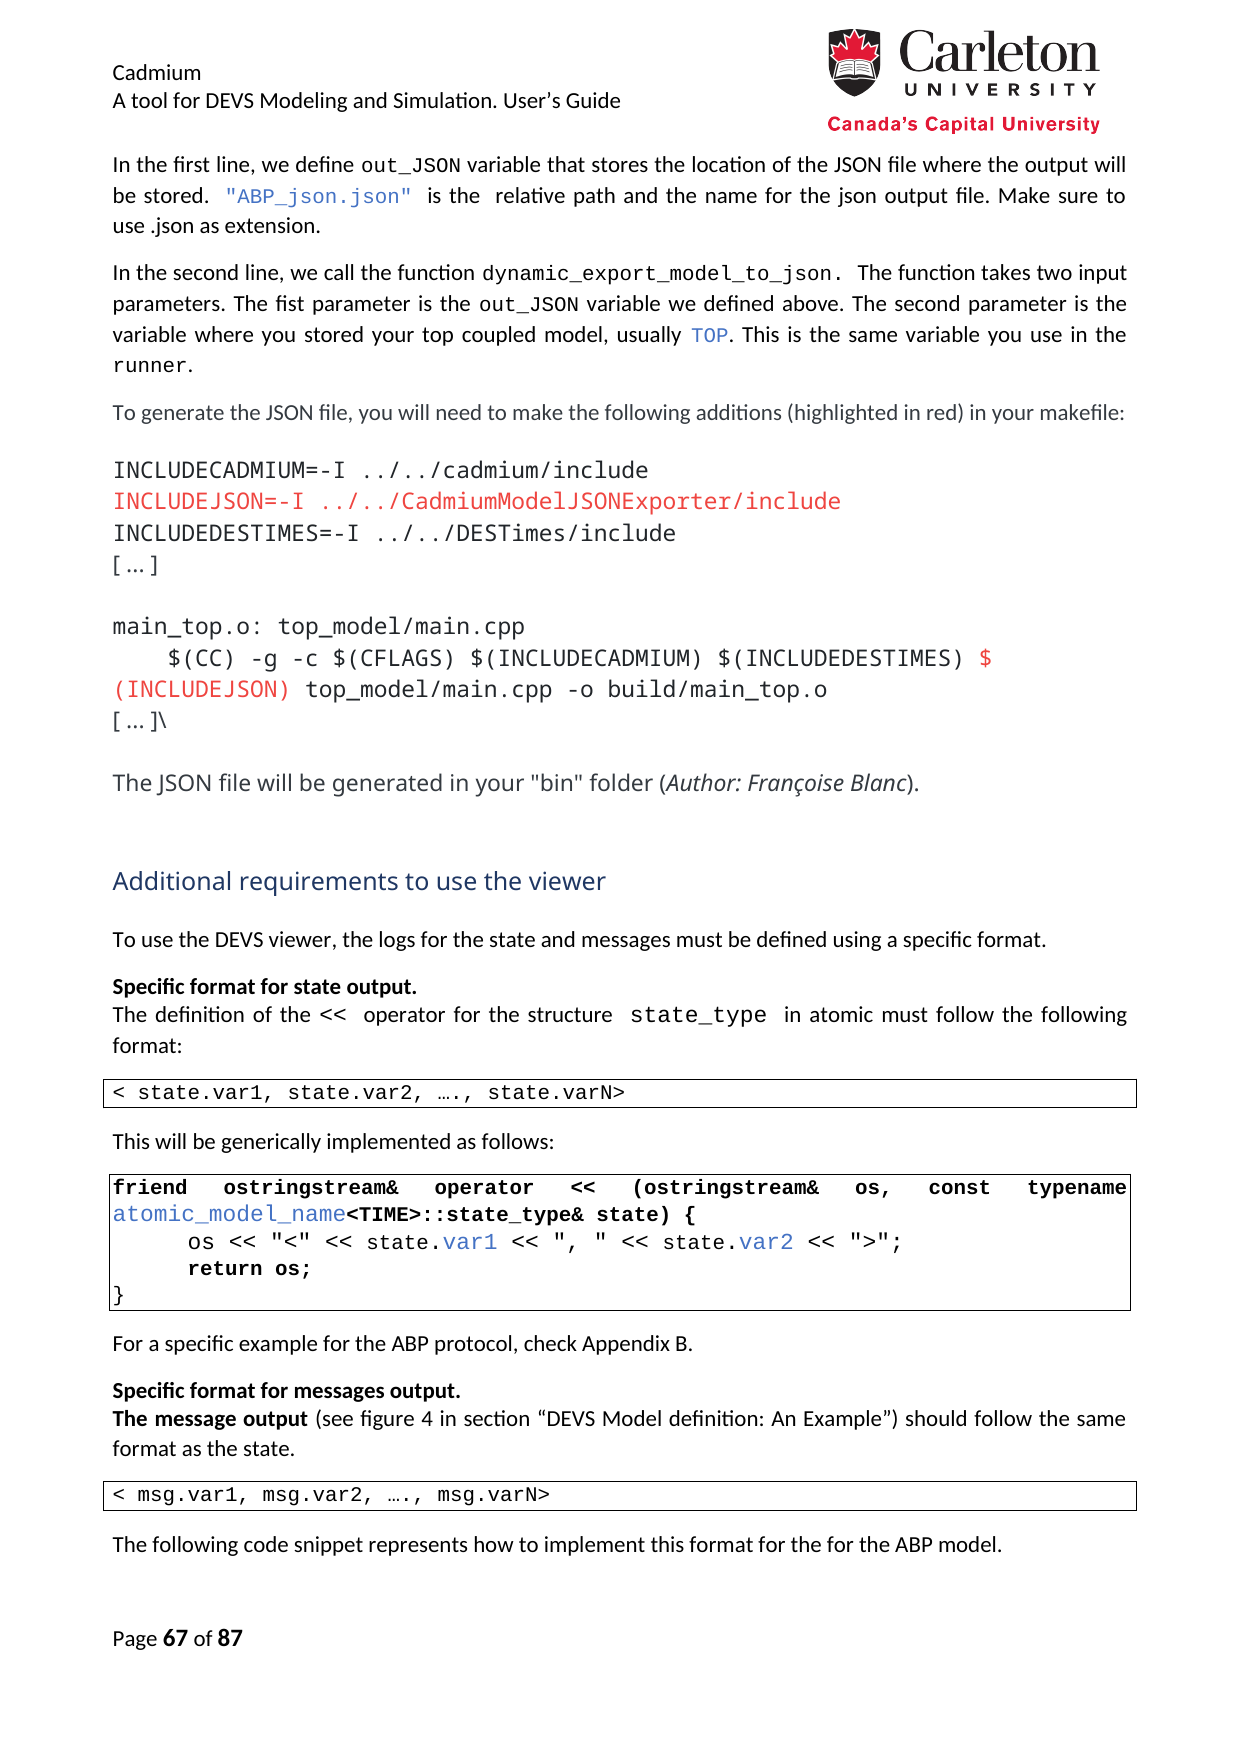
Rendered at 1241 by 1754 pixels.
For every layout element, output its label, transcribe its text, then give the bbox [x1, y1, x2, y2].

text This will be generically implemented as follows: [112, 1127, 1128, 1155]
picture [828, 29, 1100, 134]
text The message output (see figure 4 in section “DEVS Model definition: An Example”) should follow the same format as the state. [112, 1404, 1128, 1462]
text INCLUDECADMIUM=-I ../../cadmium/include [112, 454, 1128, 485]
text $(CC) -g -c $(CFLAGS) $(INCLUDECADMIUM) $(INCLUDEDESTIMES) $(INCLUDEJSON) top_model/main.cpp -o build/main_top.o [112, 641, 1128, 704]
text friend ostringstream& operator << (ostringstream& os, const typename atomic_model_name<TIME>::state_type& state) { [110, 1175, 1130, 1227]
text INCLUDEJSON=-I ../../CadmiumModelJSONExporter/include [112, 485, 1128, 516]
text To use the DEVS viewer, the logs for the state and messages must be defined using a specific format. [112, 925, 1128, 953]
text The definition of the << operator for the structure state_type in atomic must follow the following format: [112, 1000, 1128, 1060]
subtitle Additional requirements to use the viewer [112, 864, 1128, 898]
text To generate the JSON file, you will need to make the following additions (highlighted in red) in your makefile: [112, 398, 1128, 454]
text os << "<" << state.var1 << ", " << state.var2 << ">"; [110, 1227, 1130, 1255]
text [ ... ]\ [112, 704, 1128, 735]
text In the second line, we call the function dynamic_export_model_to_json. The function takes two input parameters. The fist parameter is the out_JSON variable we defined above. The second parameter is the variable where you stored your top coupled model, usually TOP. This is the same variable you use in the runner. [112, 258, 1128, 379]
text [ ... ] [112, 548, 1128, 579]
text In the first line, we define out_JSON variable that stores the location of the JSON file where the output will be stored. "ABP_json.json" is the relative path and the name for the json output file. Make sure to use .json as extension. [112, 150, 1128, 239]
text Specific format for state output. [112, 972, 1128, 1000]
text The following code snippet represents how to implement this format for the for the ABP model. [112, 1530, 1128, 1558]
text < state.var1, state.var2, …., state.varN> [104, 1080, 1136, 1107]
text } [110, 1281, 1130, 1310]
text main_top.o: top_model/main.cpp [112, 610, 1128, 641]
text INCLUDEDESTIMES=-I ../../DESTimes/include [112, 516, 1128, 548]
text For a specific example for the ABP protocol, check Appendix B. [112, 1329, 1128, 1357]
text The JSON file will be generated in your "bin" folder (Author: Françoise Blanc). [112, 766, 1128, 798]
text < msg.var1, msg.var2, …., msg.varN> [104, 1482, 1136, 1510]
text Specific format for messages output. [112, 1376, 1128, 1404]
text return os; [110, 1255, 1130, 1281]
